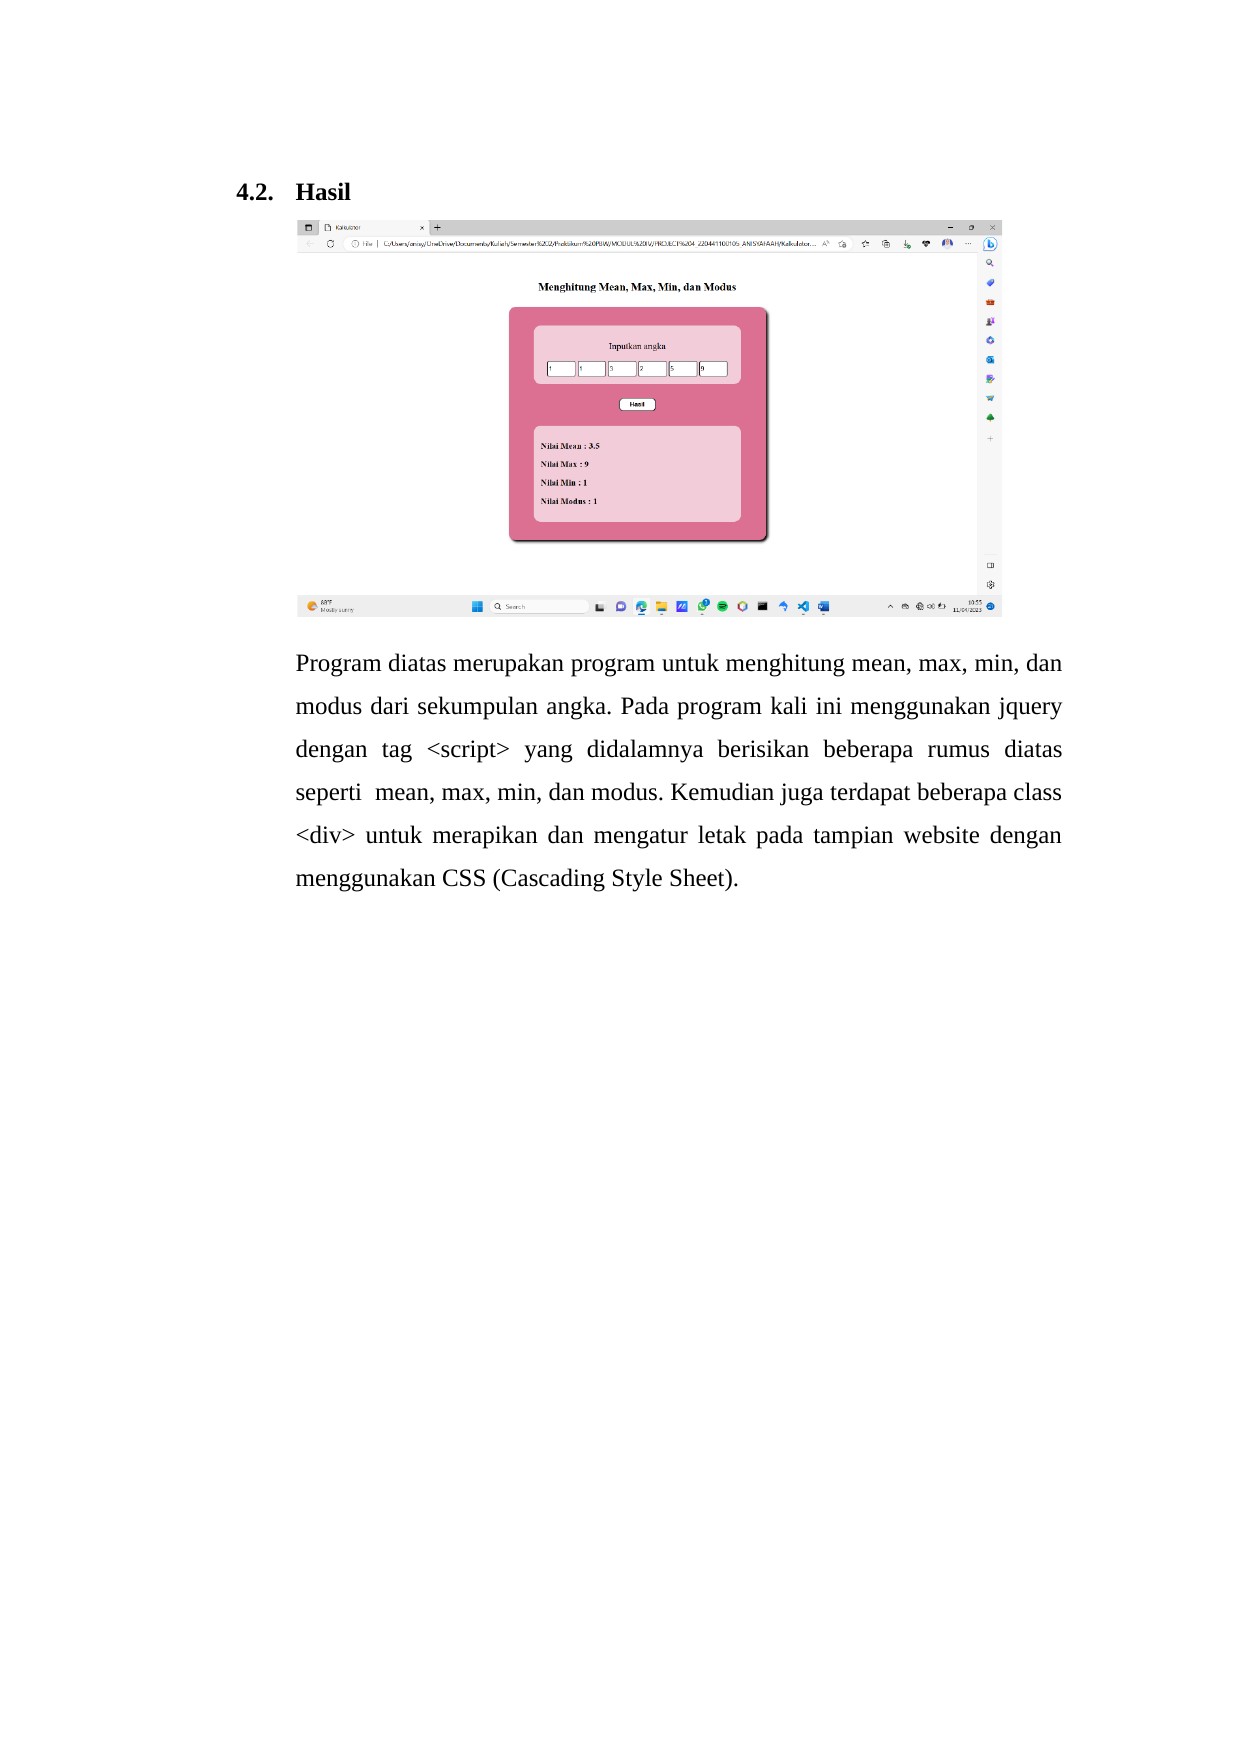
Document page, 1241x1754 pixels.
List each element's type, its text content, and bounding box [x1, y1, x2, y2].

text Program diatas merupakan program untuk menghitung mean, max, min, dan modus dari sekumpulan angka. Pada program kali ini menggunakan jquery dengan tag <script> yang didalamnya berisikan beberapa rumus diatas seperti mean, max, min, dan modus. Kemudian juga terdapat beberapa class <div> untuk merapikan dan mengatur letak pada tampian website dengan menggunakan CSS (Cascading Style Sheet). [295, 648, 1063, 892]
subtitle Hasil [236, 177, 1063, 206]
picture [297, 220, 1003, 617]
